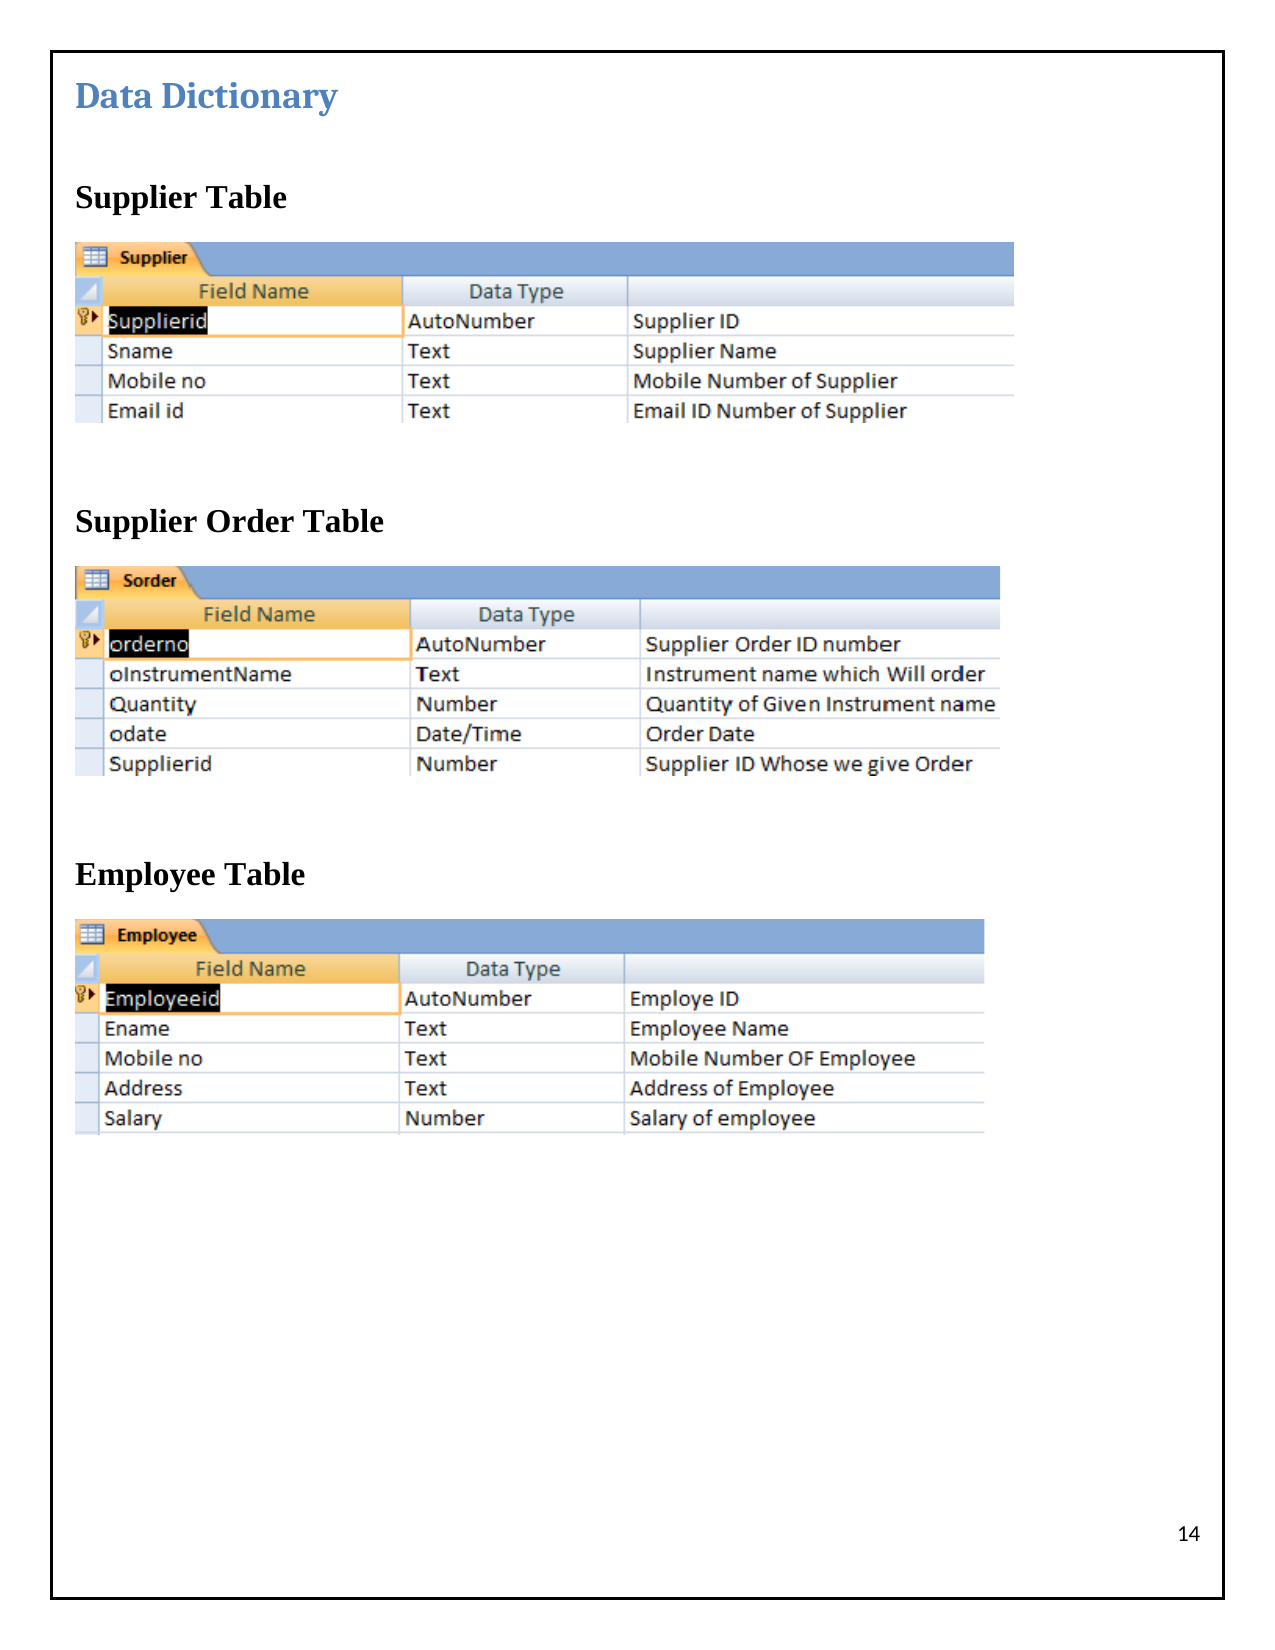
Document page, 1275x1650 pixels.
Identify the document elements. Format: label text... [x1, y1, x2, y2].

text Supplier Order Table [75, 501, 1200, 539]
subtitle Data Dictionary [75, 75, 1200, 118]
text Supplier Table [75, 178, 1200, 216]
picture [75, 566, 1001, 776]
picture [75, 919, 985, 1135]
text Employee Table [75, 854, 1200, 892]
picture [75, 242, 1014, 423]
